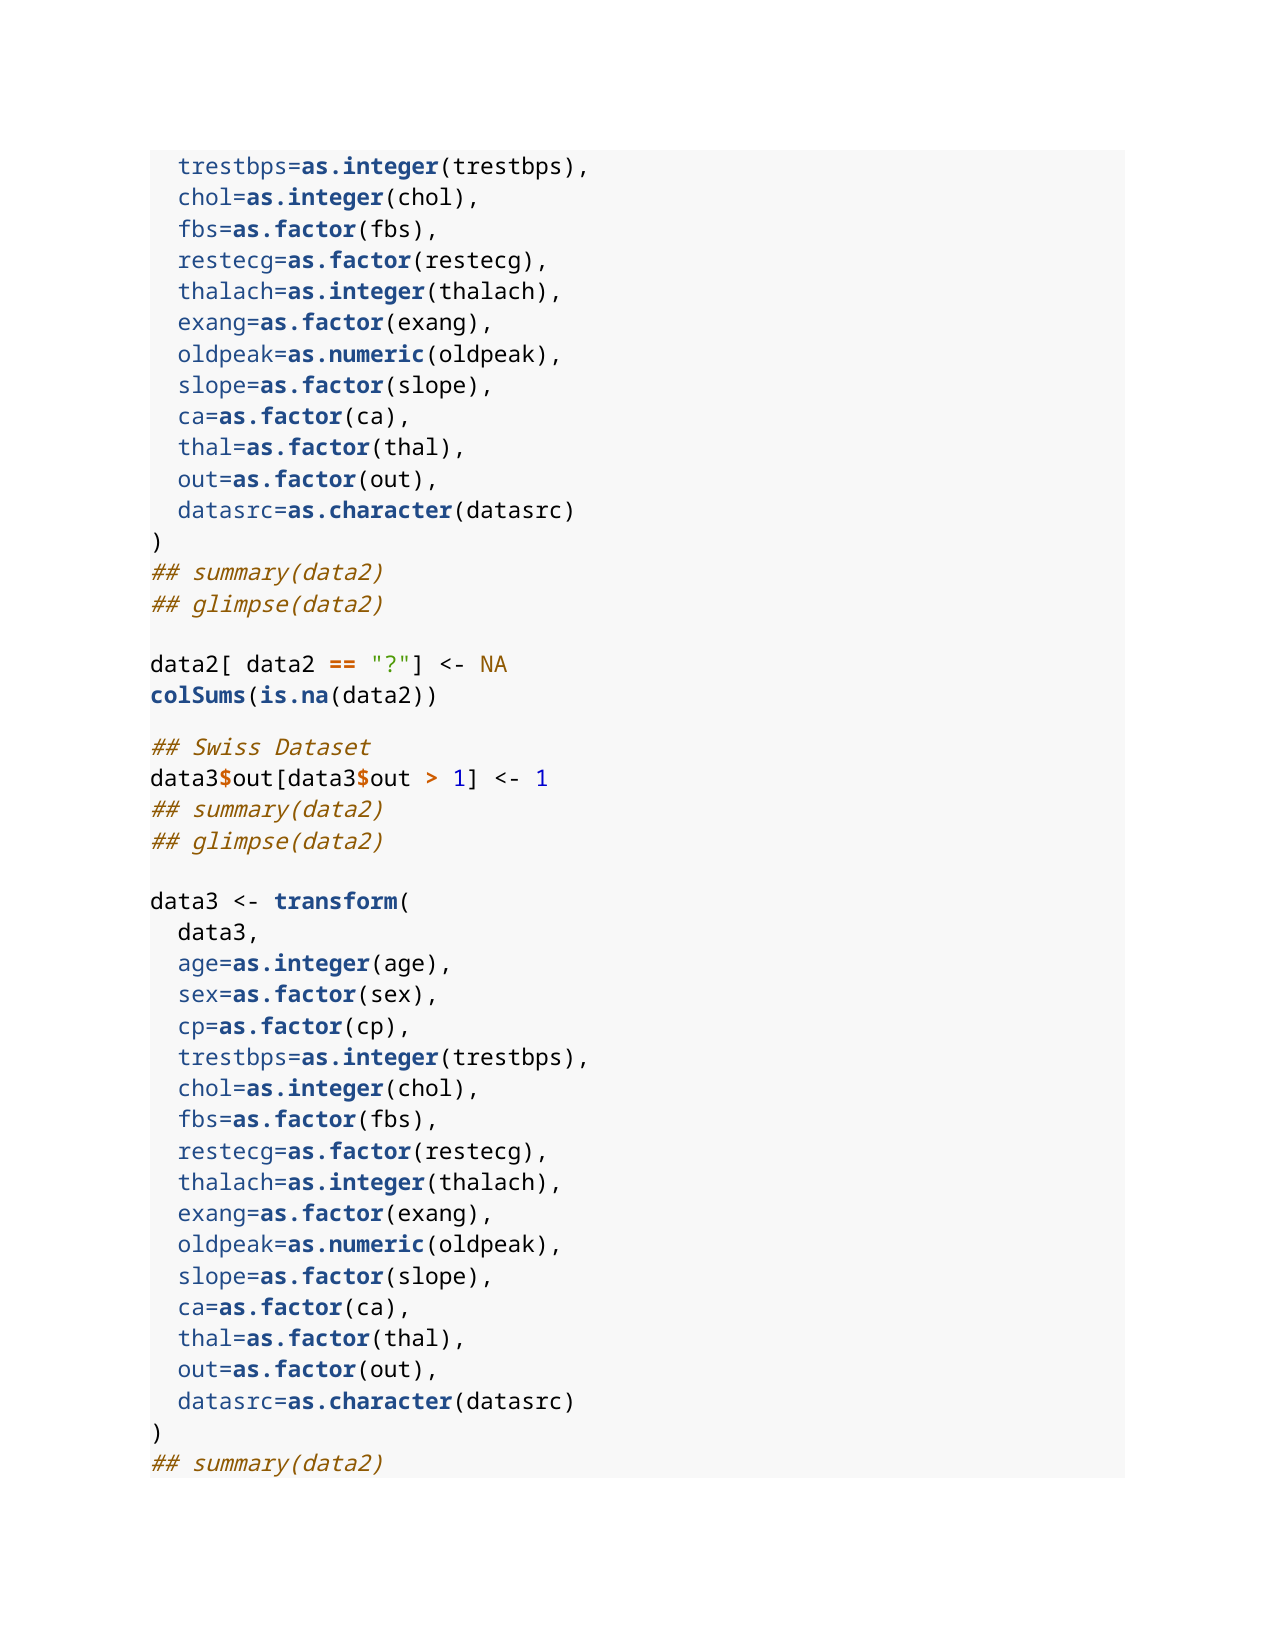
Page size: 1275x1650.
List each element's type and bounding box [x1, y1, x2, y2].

text [150, 731, 1125, 1478]
text [150, 150, 1125, 710]
